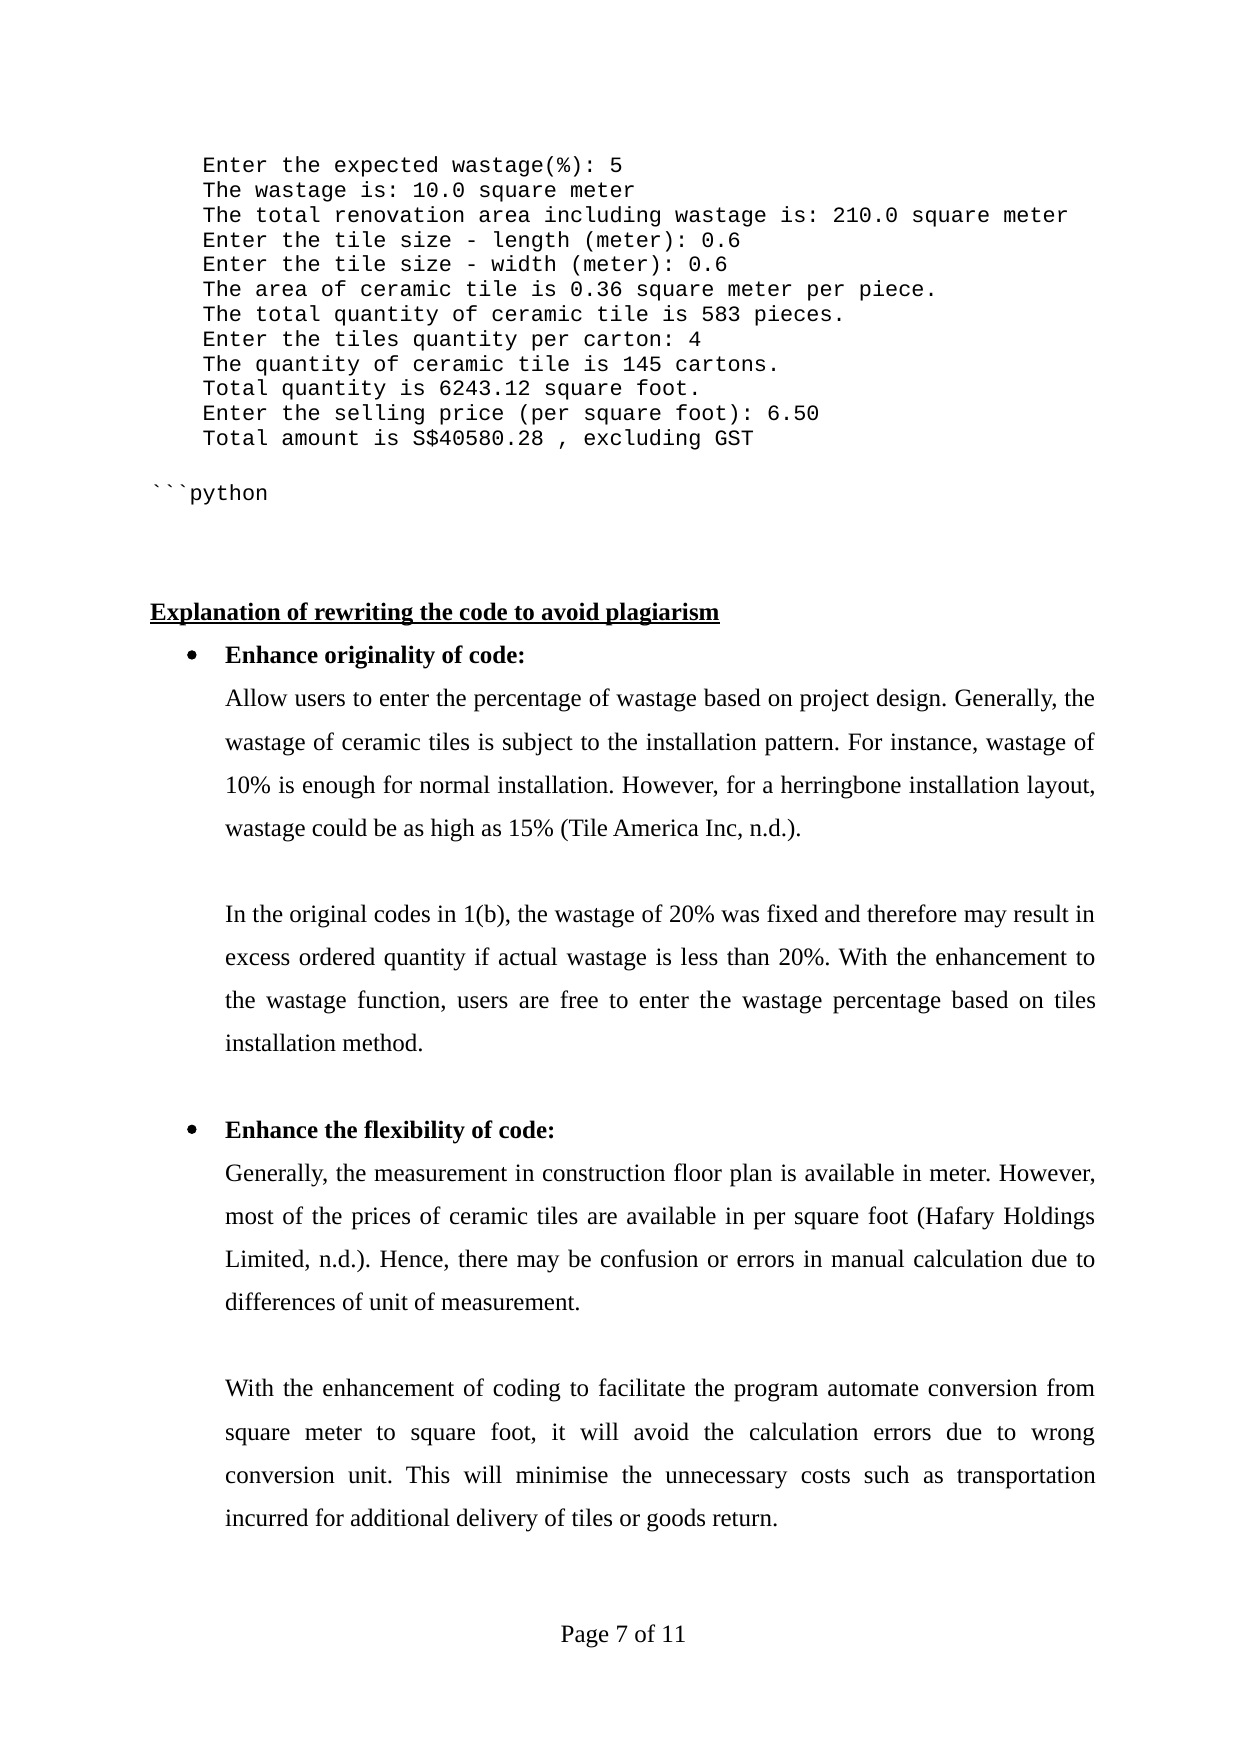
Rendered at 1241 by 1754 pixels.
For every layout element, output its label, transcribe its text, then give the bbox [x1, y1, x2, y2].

text Enter the expected wastage(%): 5 [150, 154, 1097, 179]
list Allow users to enter the percentage of wastage based on project design. Generally, the wastage of ceramic tiles is subject to the installation pattern. For instance, wastage of 10% is enough for normal installation. However, for a herringbone installation layout, wastage could be as high as 15% (Tile America Inc, n.d.). [225, 683, 1097, 842]
list Enhance the flexibility of code: [187, 1115, 1097, 1143]
list With the enhancement of coding to facilitate the program automate conversion from square meter to square foot, it will avoid the calculation errors due to wrong conversion unit. This will minimise the unnecessary costs such as transportation incurred for additional delivery of tiles or goods return. [225, 1373, 1097, 1532]
text Total quantity is 6243.12 square foot. [150, 377, 1097, 402]
text Total amount is S$40580.28 , excluding GST [150, 427, 1097, 452]
text The wastage is: 10.0 square meter [150, 179, 1097, 204]
subtitle Explanation of rewriting the code to avoid plagiarism [150, 597, 1097, 626]
text Enter the tile size - length (meter): 0.6 [150, 229, 1097, 253]
text The quantity of ceramic tile is 145 cartons. [150, 353, 1097, 377]
list In the original codes in 1(b), the wastage of 20% was fixed and therefore may result in excess ordered quantity if actual wastage is less than 20%. With the enhancement to the wastage function, users are free to enter the wastage percentage based on tiles installation method. [225, 899, 1097, 1057]
text The total quantity of ceramic tile is 583 pieces. [150, 303, 1097, 328]
list Generally, the measurement in construction floor plan is available in meter. However, most of the prices of ceramic tiles are available in per square foot (Hafary Holdings Limited, n.d.). Hence, there may be confusion or errors in manual calculation due to differences of unit of measurement. [225, 1158, 1097, 1316]
list Enhance originality of code: [187, 640, 1097, 669]
text Enter the selling price (per square foot): 6.50 [150, 402, 1097, 427]
text The area of ceramic tile is 0.36 square meter per piece. [150, 278, 1097, 303]
text Enter the tiles quantity per carton: 4 [150, 328, 1097, 353]
text ```python [150, 482, 1097, 506]
text Enter the tile size - width (meter): 0.6 [150, 253, 1097, 278]
text The total renovation area including wastage is: 210.0 square meter [150, 204, 1097, 229]
